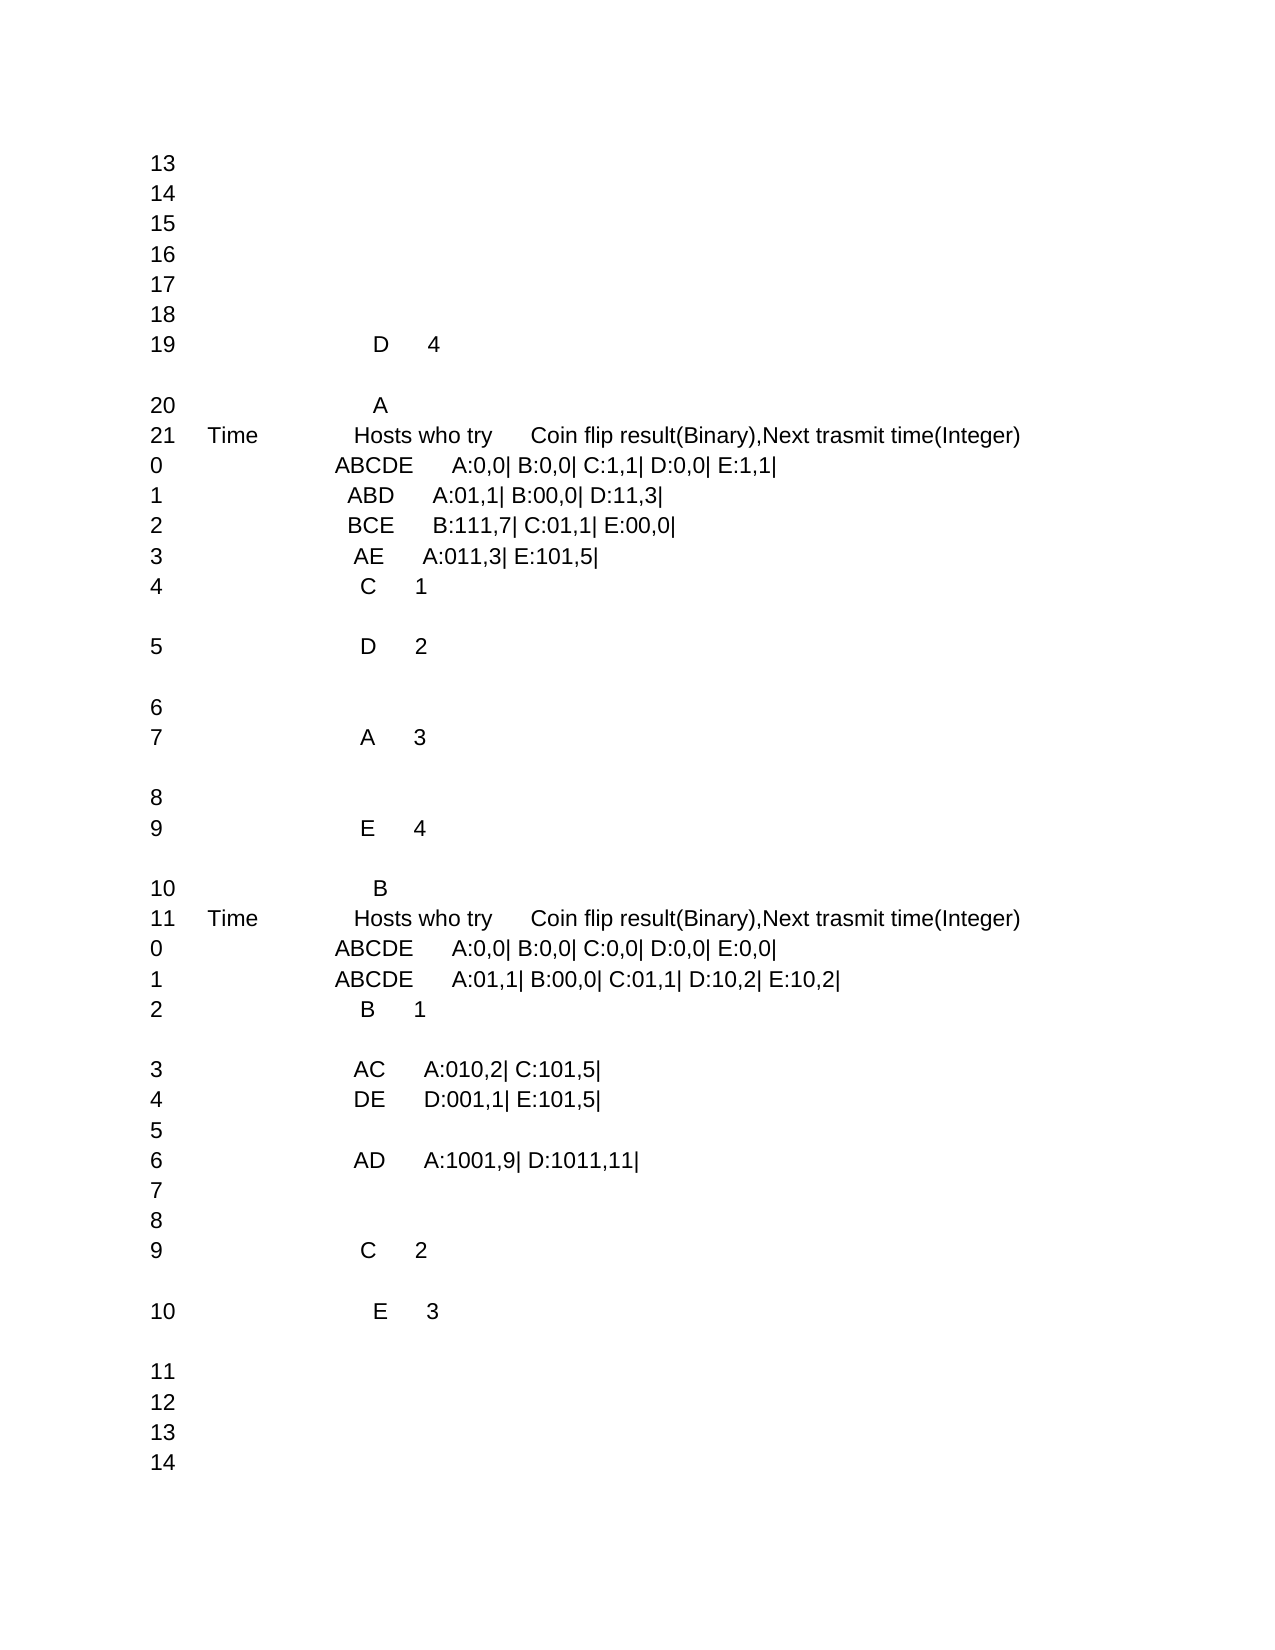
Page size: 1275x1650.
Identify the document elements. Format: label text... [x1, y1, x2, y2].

text 3 AE A:011,3| E:101,5| [150, 543, 1125, 569]
text 13 [150, 1419, 1125, 1445]
text 2 BCE B:111,7| C:01,1| E:00,0| [150, 512, 1125, 539]
text 8 [150, 784, 1125, 811]
text 5 [150, 1117, 1125, 1143]
text 0 ABCDE A:0,0| B:0,0| C:0,0| D:0,0| E:0,0| [150, 935, 1125, 962]
text 3 AC A:010,2| C:101,5| [150, 1056, 1125, 1083]
text 15 [150, 210, 1125, 237]
text 12 [150, 1388, 1125, 1415]
text 7 [150, 1177, 1125, 1203]
text 17 [150, 271, 1125, 297]
text 2 B 1 [150, 996, 1125, 1022]
text 11 Time Hosts who try Coin flip result(Binary),Next trasmit time(Integer) [150, 905, 1125, 932]
text 16 [150, 241, 1125, 267]
text 4 C 1 [150, 573, 1125, 599]
text 1 ABD A:01,1| B:00,0| D:11,3| [150, 482, 1125, 509]
text 20 A [150, 392, 1125, 418]
text 14 [150, 1449, 1125, 1475]
text 21 Time Hosts who try Coin flip result(Binary),Next trasmit time(Integer) [150, 422, 1125, 448]
text 18 [150, 301, 1125, 327]
text 13 [150, 150, 1125, 176]
text 11 [150, 1358, 1125, 1385]
text 10 B [150, 875, 1125, 901]
text 19 D 4 [150, 331, 1125, 358]
text 6 AD A:1001,9| D:1011,11| [150, 1147, 1125, 1173]
text 9 C 2 [150, 1237, 1125, 1264]
text 8 [150, 1207, 1125, 1234]
text 0 ABCDE A:0,0| B:0,0| C:1,1| D:0,0| E:1,1| [150, 452, 1125, 478]
text 9 E 4 [150, 814, 1125, 841]
text 5 D 2 [150, 633, 1125, 660]
text 10 E 3 [150, 1298, 1125, 1324]
text 1 ABCDE A:01,1| B:00,0| C:01,1| D:10,2| E:10,2| [150, 966, 1125, 992]
text 14 [150, 180, 1125, 207]
text 7 A 3 [150, 724, 1125, 750]
text 6 [150, 694, 1125, 720]
text 4 DE D:001,1| E:101,5| [150, 1086, 1125, 1113]
